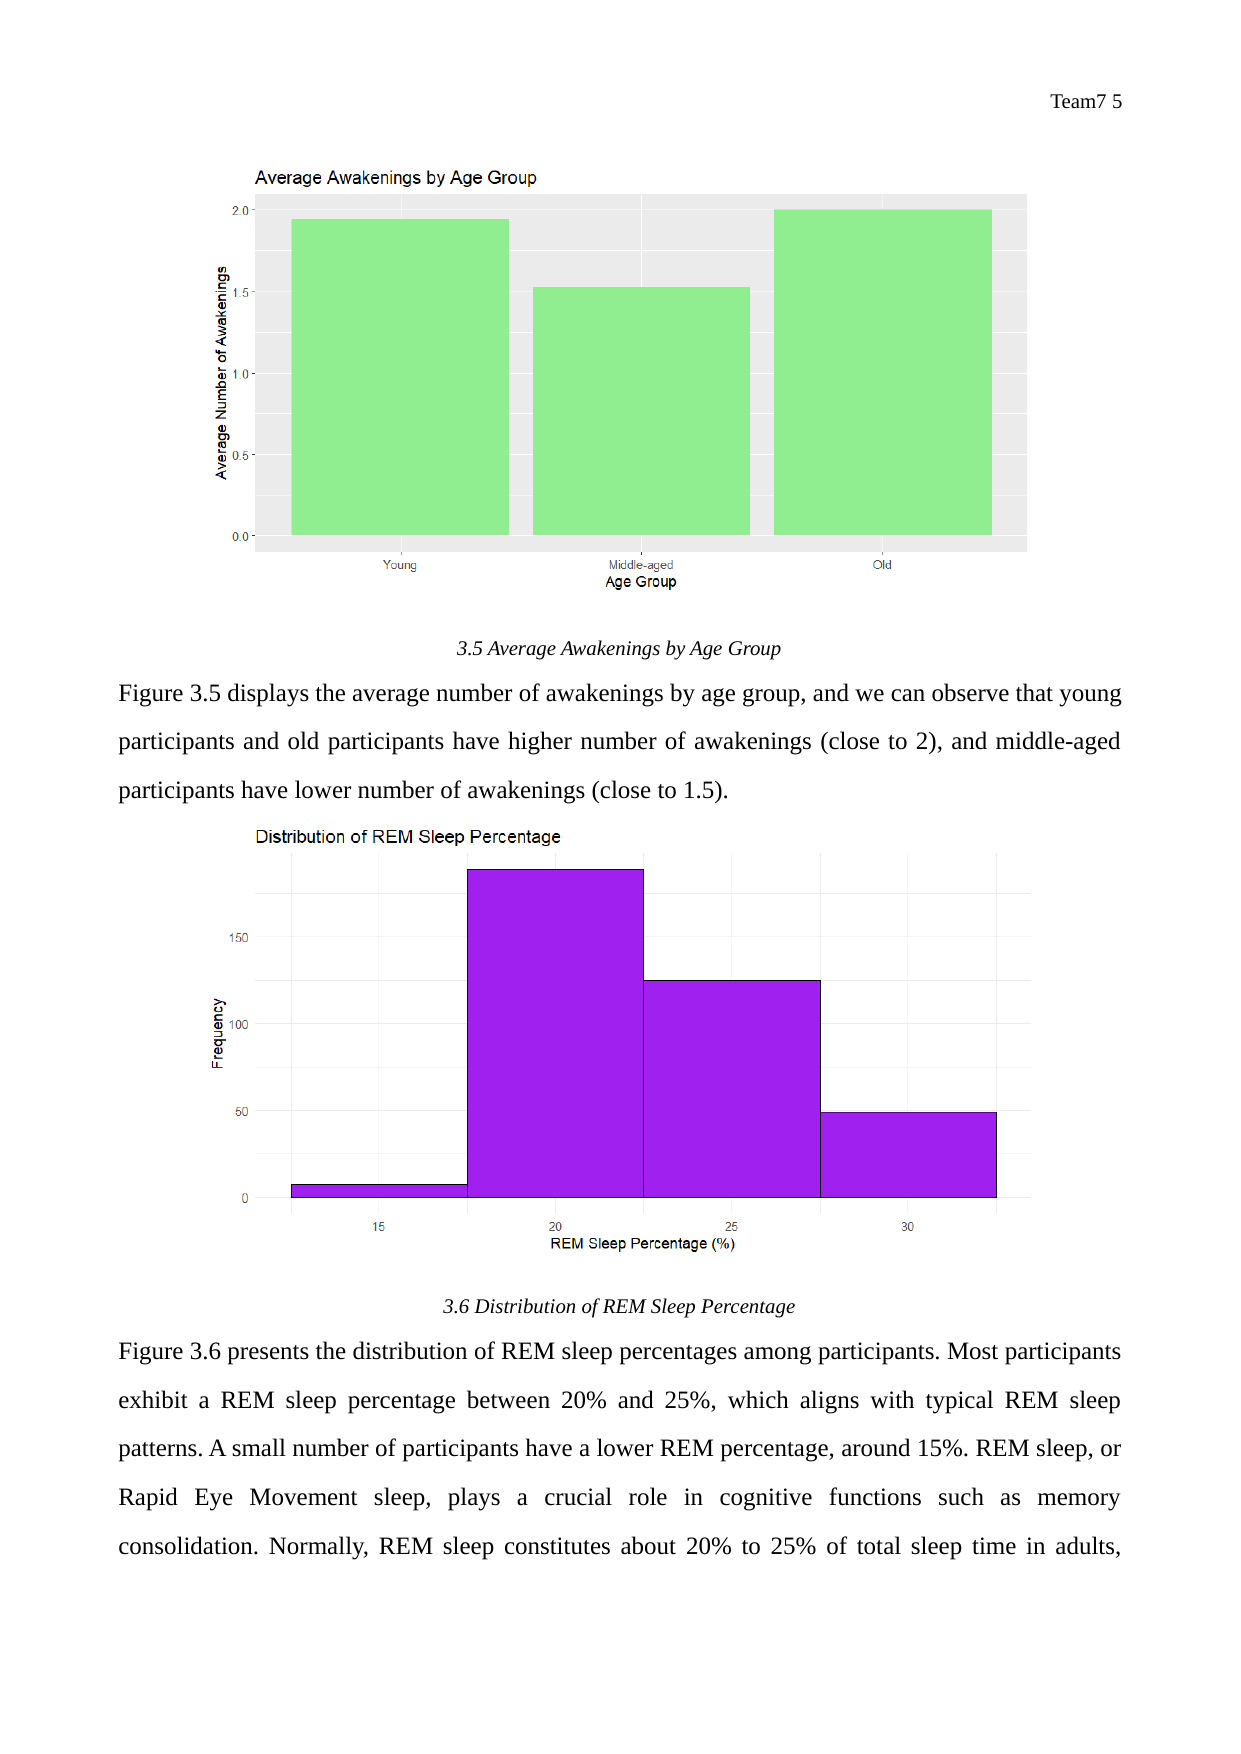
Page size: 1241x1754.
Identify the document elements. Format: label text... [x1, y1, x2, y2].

picture [202, 820, 1039, 1259]
text 3.5 Average Awakenings by Age Group [118, 631, 1122, 664]
picture [206, 162, 1035, 597]
text Figure 3.5 displays the average number of awakenings by age group, and we can observe that young participants and old participants have higher number of awakenings (close to 2), and middle-aged participants have lower number of awakenings (close to 1.5). [118, 676, 1122, 806]
text 3.6 Distribution of REM Sleep Percentage [118, 1289, 1122, 1322]
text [118, 1334, 1122, 1562]
